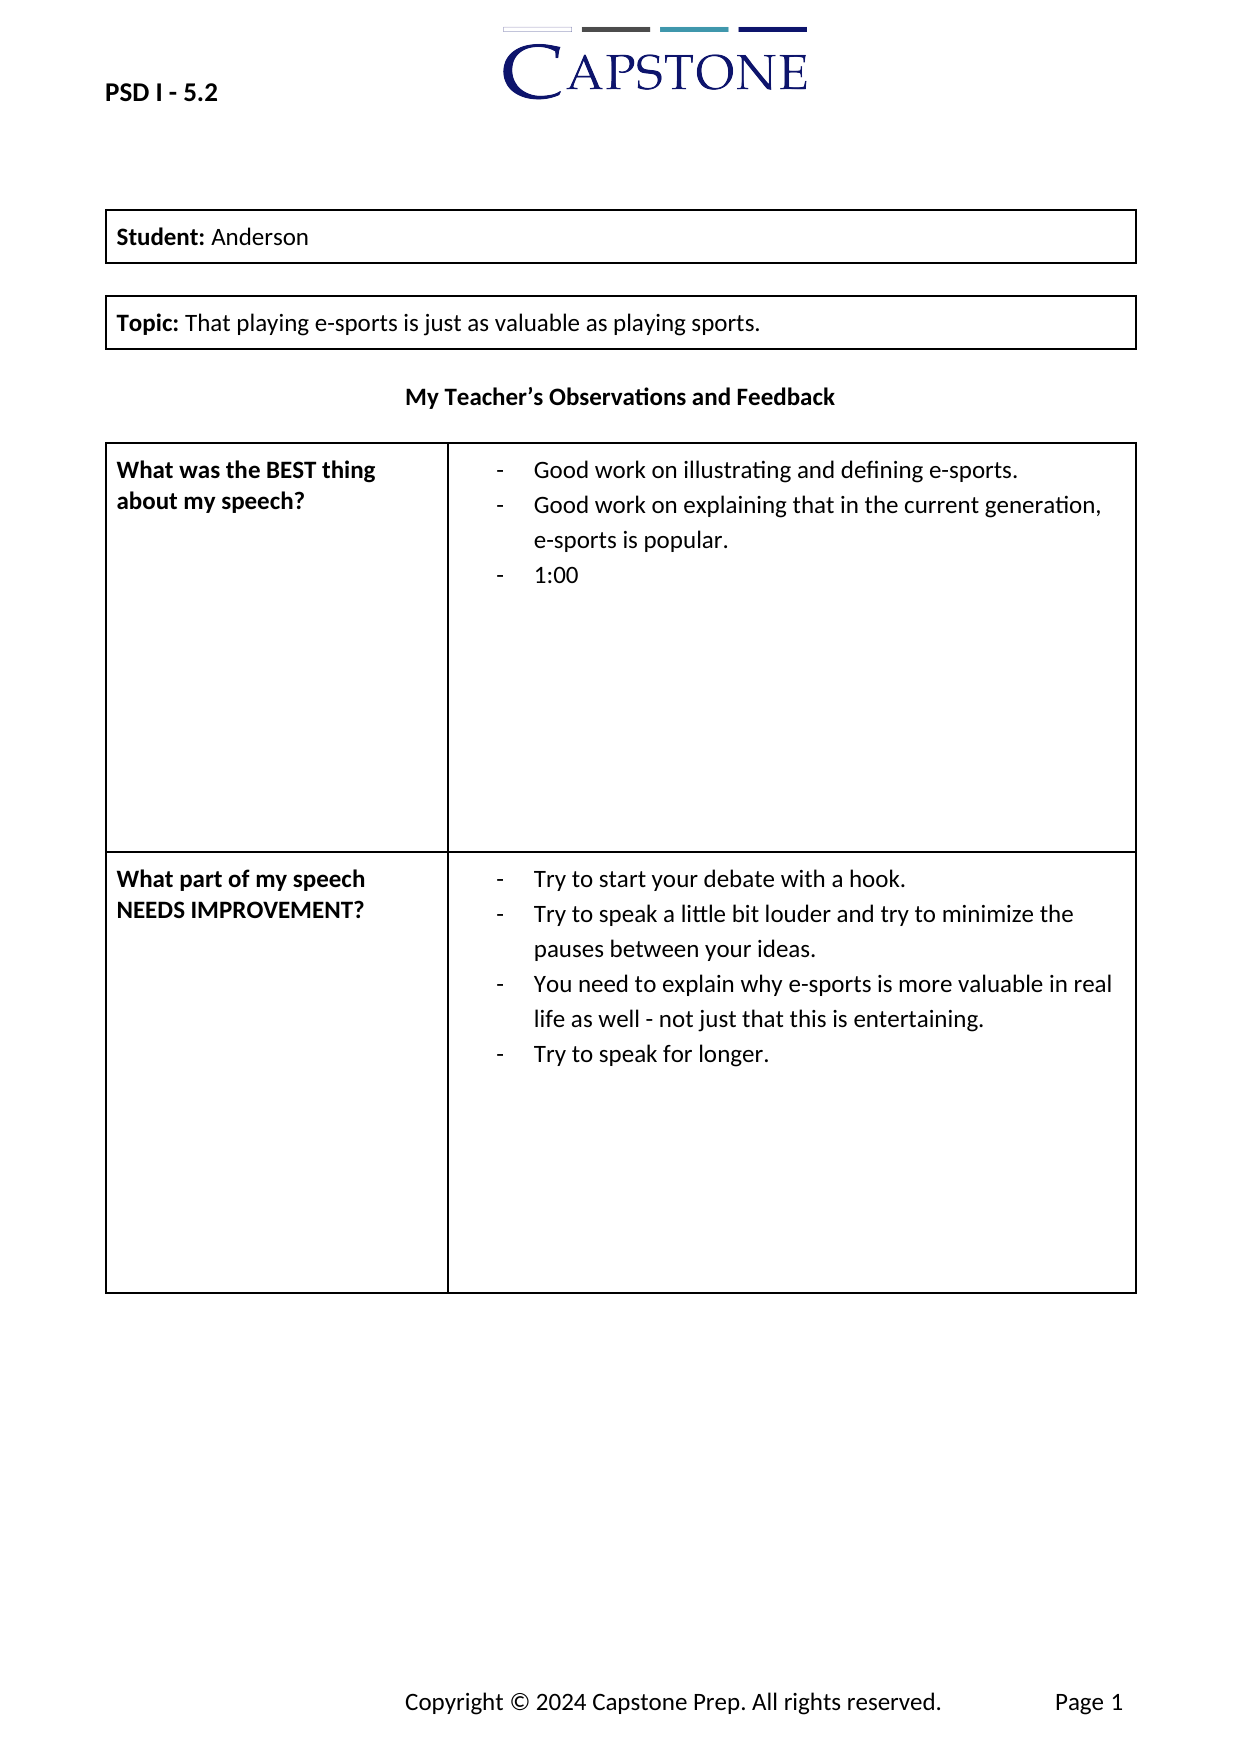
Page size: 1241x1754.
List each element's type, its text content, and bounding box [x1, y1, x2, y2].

table_cell Try to start your debate with a hook. Try to speak a little bit louder and try to minimize the pauses between your ideas. You need to explain why e-sports is more valuable in real life as well - not just that this is entertaining. Try to speak for longer. [449, 853, 1135, 1292]
table_header Good work on illustrating and defining e-sports. Good work on explaining that in the current generation, e-sports is popular. 1:00 [449, 444, 1135, 851]
text My Teacher’s Observations and Feedback [105, 381, 1135, 411]
table_cell What part of my speech NEEDS IMPROVEMENT? [107, 853, 447, 1292]
table_header Topic: That playing e-sports is just as valuable as playing sports. [107, 297, 1135, 348]
table_header Student: Anderson [107, 211, 1135, 262]
table_header What was the BEST thing about my speech? [107, 444, 447, 851]
picture [495, 18, 816, 106]
